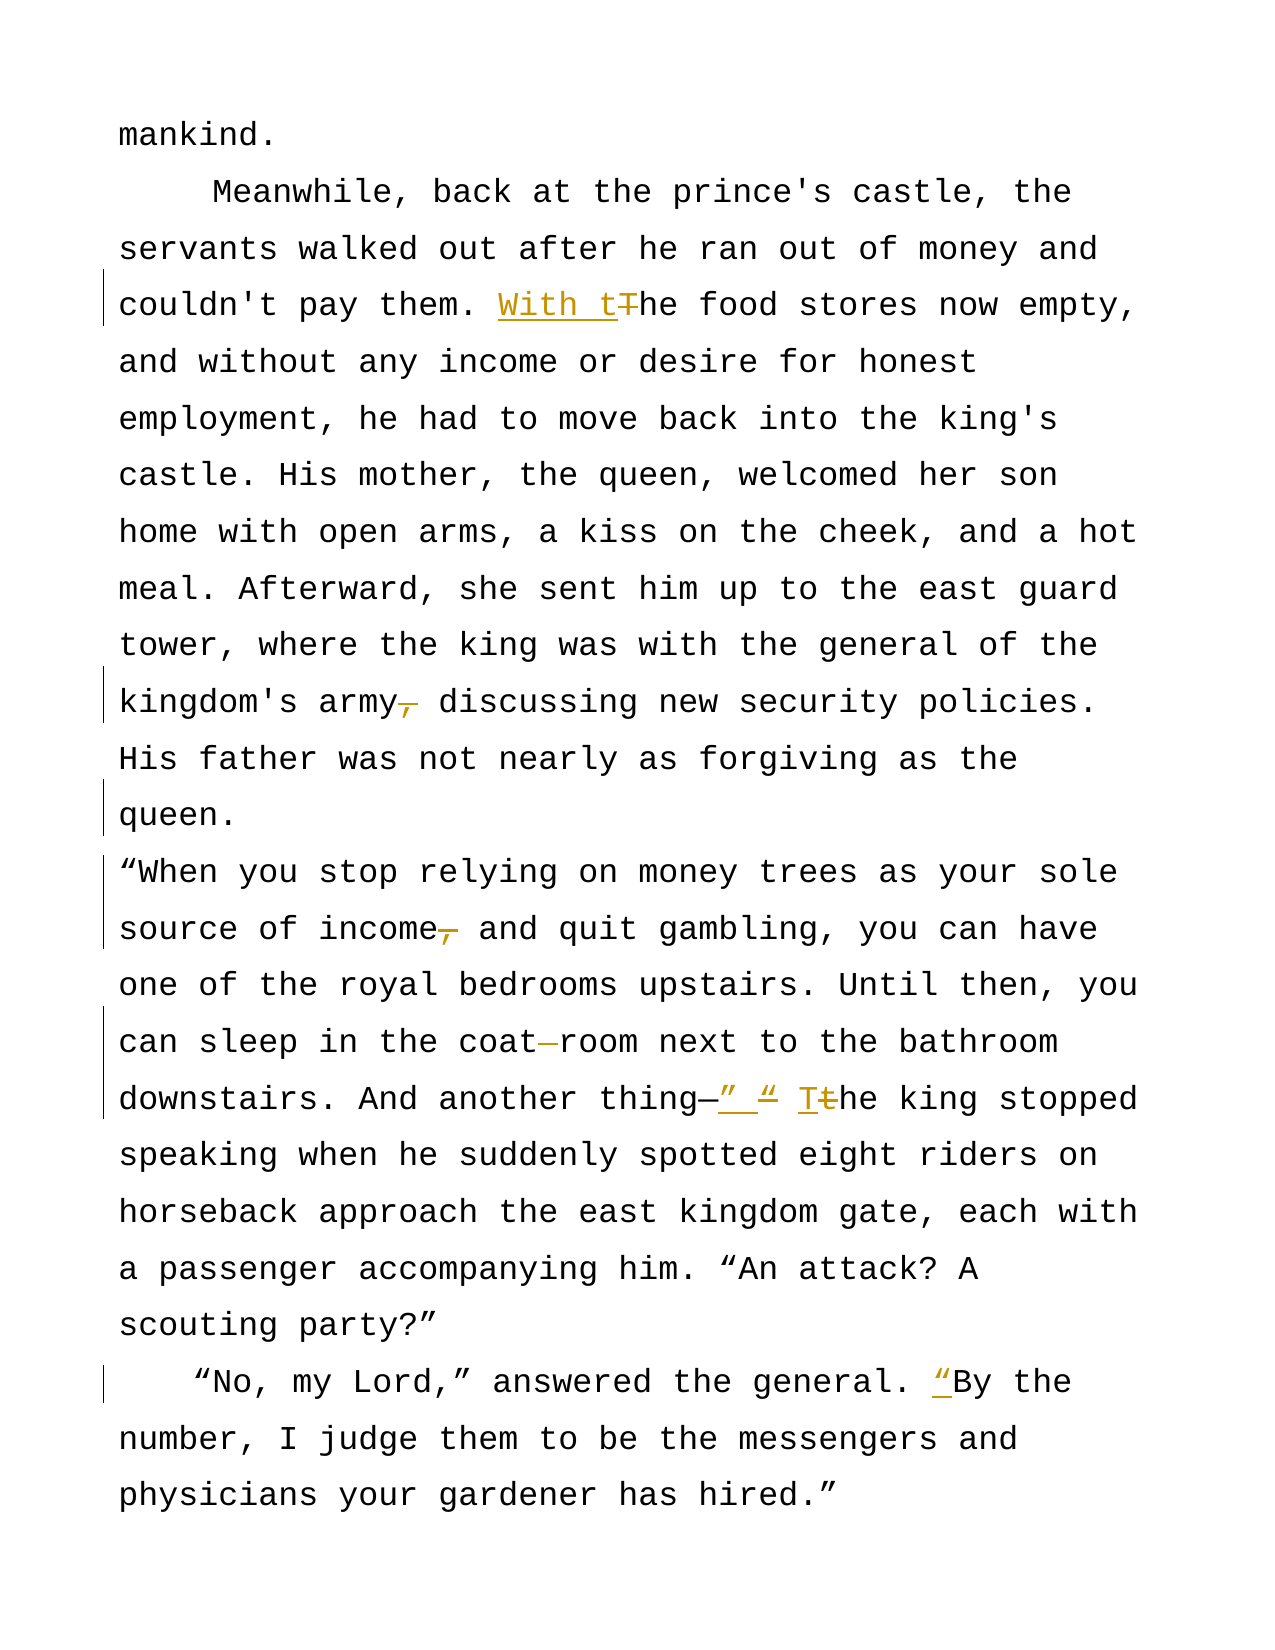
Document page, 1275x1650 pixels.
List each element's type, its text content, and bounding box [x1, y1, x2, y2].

text “No, my Lord,” answered the general. By the number, I judge them to be the messengers and physicians your gardener has hired.” [118, 1365, 1157, 1516]
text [118, 118, 1157, 156]
list “When you stop relying on money trees as your sole source of income and quit gambling, you can have one of the royal bedrooms upstairs. Until then, you can sleep in the coatroom next to the bathroom downstairs. And another thing— he king stopped speaking when he suddenly spotted eight riders on horseback approach the east kingdom gate, each with a passenger accompanying him. “An attack? A scouting party?” [118, 855, 1157, 1346]
text Meanwhile, back at the prince's castle, the servants walked out after he ran out of money and couldn't pay them. he food stores now empty, and without any income or desire for honest employment, he had to move back into the king's castle. His mother, the queen, welcomed her son home with open arms, a kiss on the cheek, and a hot meal. Afterward, she sent him up to the east guard tower, where the king was with the general of the kingdom's army discussing new security policies. His father was not nearly as forgiving as the queen. [118, 175, 1157, 836]
